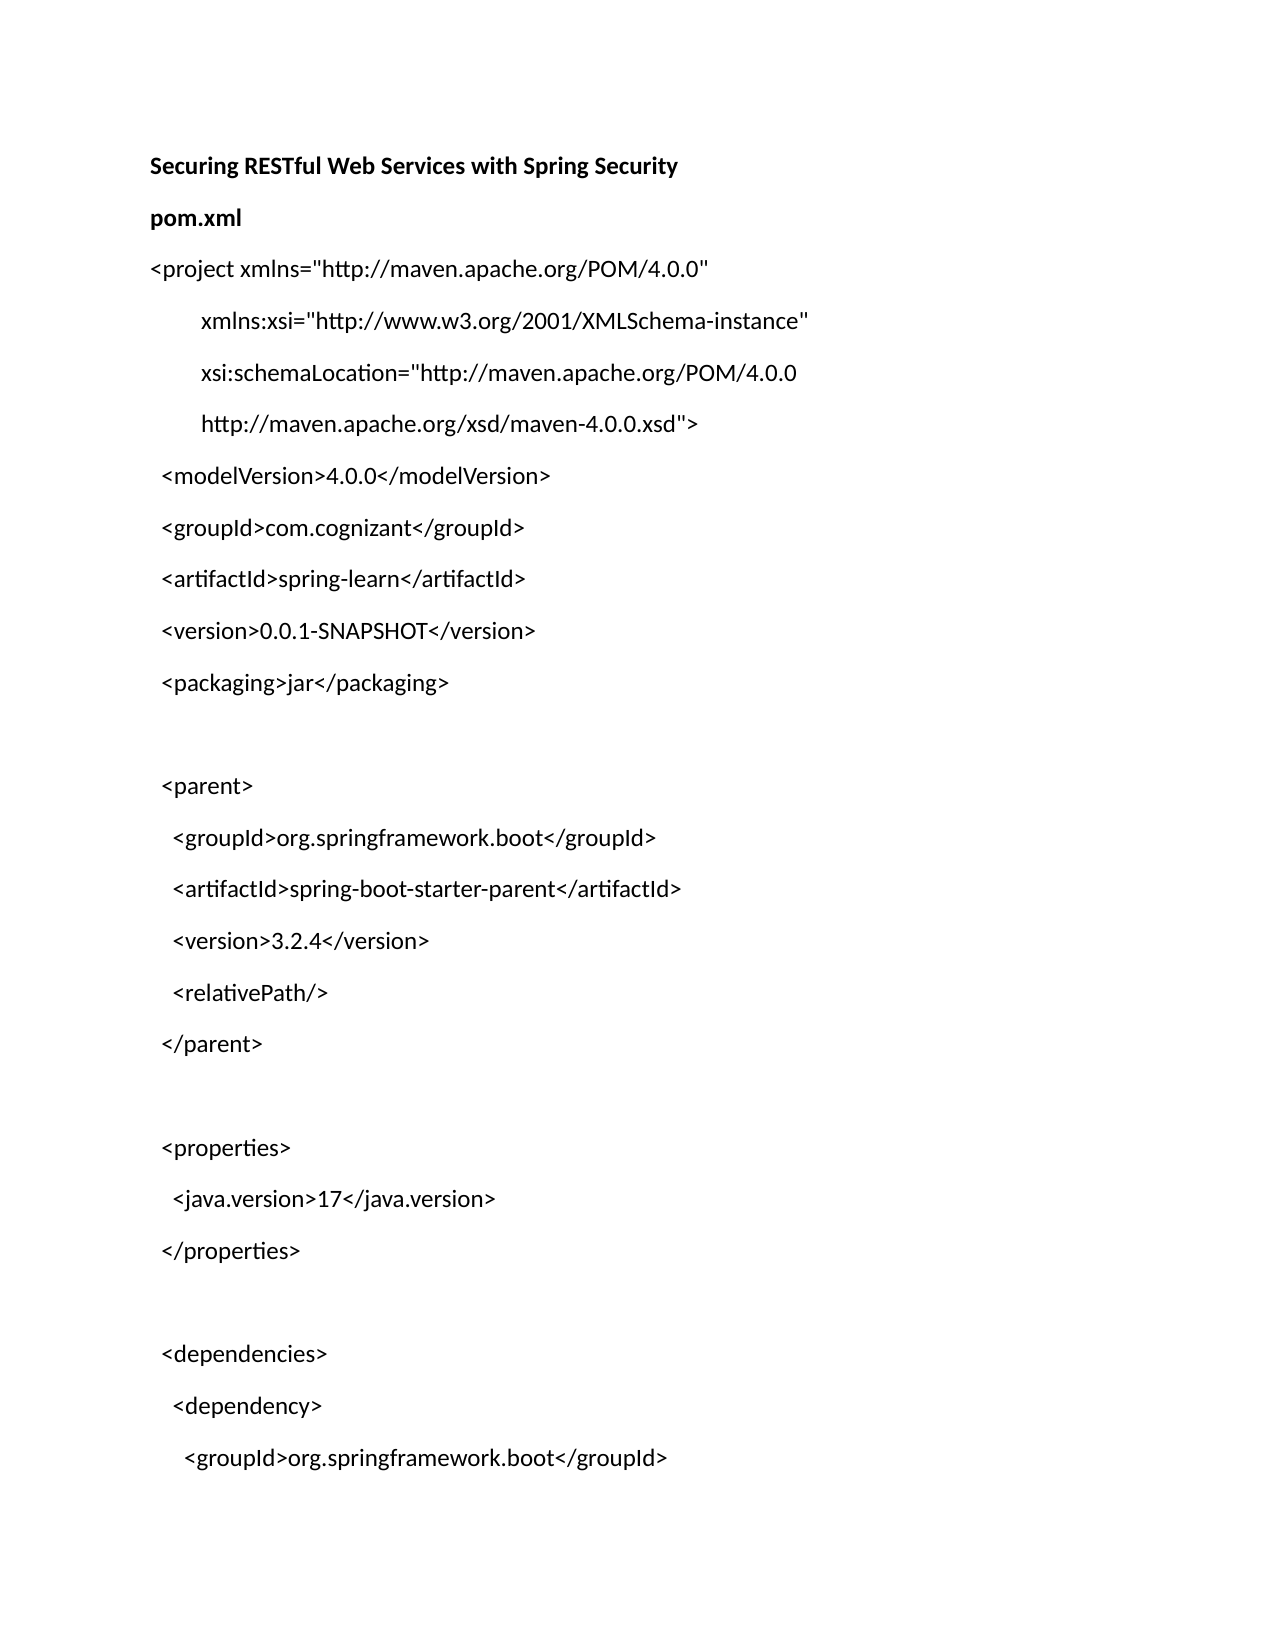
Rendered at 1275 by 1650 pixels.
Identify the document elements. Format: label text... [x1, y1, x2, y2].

text <version>3.2.4</version> [150, 925, 1125, 956]
text </parent> [150, 1028, 1125, 1059]
text Securing RESTful Web Services with Spring Security [150, 150, 1125, 181]
text <relativePath/> [150, 977, 1125, 1007]
text xsi:schemaLocation="http://maven.apache.org/POM/4.0.0 [150, 357, 1125, 387]
text <artifactId>spring-boot-starter-parent</artifactId> [150, 873, 1125, 904]
text <artifactId>spring-learn</artifactId> [150, 563, 1125, 594]
text http://maven.apache.org/xsd/maven-4.0.0.xsd"> [150, 408, 1125, 439]
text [150, 1442, 1125, 1472]
text <dependency> [150, 1390, 1125, 1421]
text <java.version>17</java.version> [150, 1183, 1125, 1214]
text <version>0.0.1-SNAPSHOT</version> [150, 615, 1125, 646]
text <packaging>jar</packaging> [150, 667, 1125, 697]
text pom.xml [150, 202, 1125, 232]
text <groupId>com.cognizant</groupId> [150, 512, 1125, 542]
text <parent> [150, 770, 1125, 801]
text </properties> [150, 1235, 1125, 1266]
text <project xmlns="http://maven.apache.org/POM/4.0.0" [150, 253, 1125, 284]
text <properties> [150, 1132, 1125, 1162]
text xmlns:xsi="http://www.w3.org/2001/XMLSchema-instance" [150, 305, 1125, 336]
text <groupId>org.springframework.boot</groupId> [150, 822, 1125, 852]
text <dependencies> [150, 1338, 1125, 1369]
text <modelVersion>4.0.0</modelVersion> [150, 460, 1125, 491]
